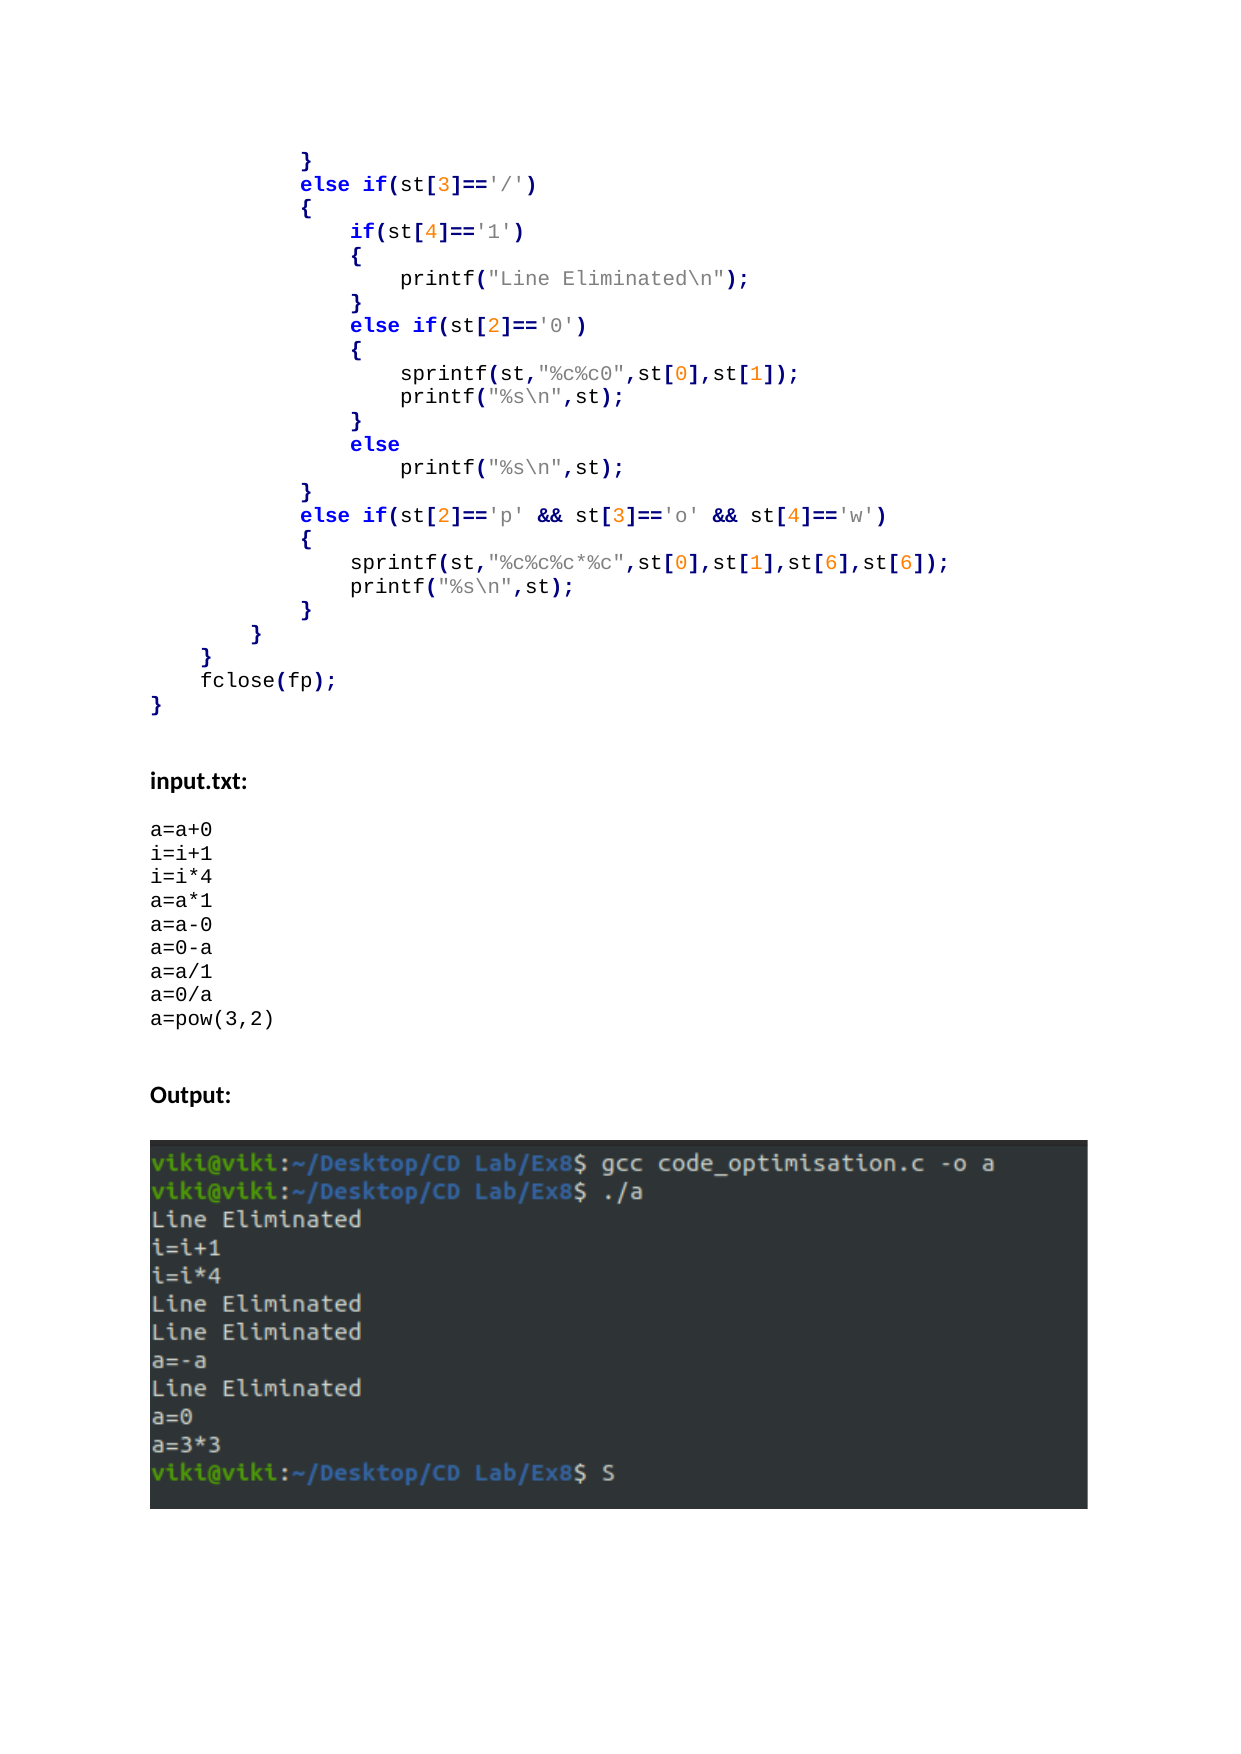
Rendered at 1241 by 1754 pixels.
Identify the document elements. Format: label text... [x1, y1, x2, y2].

text } [150, 694, 1090, 717]
text } [150, 481, 1090, 505]
text a=pow(3,2) [150, 1008, 1090, 1032]
text else [150, 434, 1090, 457]
text sprintf(st,"%c%c0",st[0],st[1]); [150, 363, 1090, 386]
text printf("%s\n",st); [150, 457, 1090, 481]
text a=a*1 [150, 890, 1090, 913]
text a=0/a [150, 984, 1090, 1008]
text i=i*4 [150, 866, 1090, 890]
text } [150, 599, 1090, 623]
text else if(st[2]=='p' && st[3]=='o' && st[4]=='w') [150, 505, 1090, 528]
picture [150, 1140, 1088, 1509]
text a=a/1 [150, 961, 1090, 984]
text fclose(fp); [150, 670, 1090, 694]
text } [150, 623, 1090, 647]
text sprintf(st,"%c%c%c*%c",st[0],st[1],st[6],st[6]); [150, 552, 1090, 576]
text else if(st[2]=='0') [150, 316, 1090, 339]
text i=i+1 [150, 843, 1090, 866]
text } [150, 292, 1090, 316]
text { [150, 244, 1090, 268]
text Output: [150, 1079, 1090, 1109]
text { [150, 528, 1090, 552]
text } [150, 410, 1090, 434]
text } [150, 647, 1090, 670]
text else if(st[3]=='/') [150, 174, 1090, 197]
text printf("%s\n",st); [150, 576, 1090, 599]
text printf("Line Eliminated\n"); [150, 268, 1090, 292]
text if(st[4]=='1') [150, 221, 1090, 244]
text { [150, 339, 1090, 363]
text a=0-a [150, 937, 1090, 961]
text { [150, 197, 1090, 221]
text a=a+0 [150, 819, 1090, 843]
text input.txt: [150, 765, 1090, 795]
text a=a-0 [150, 913, 1090, 937]
text } [150, 150, 1090, 174]
text printf("%s\n",st); [150, 386, 1090, 410]
